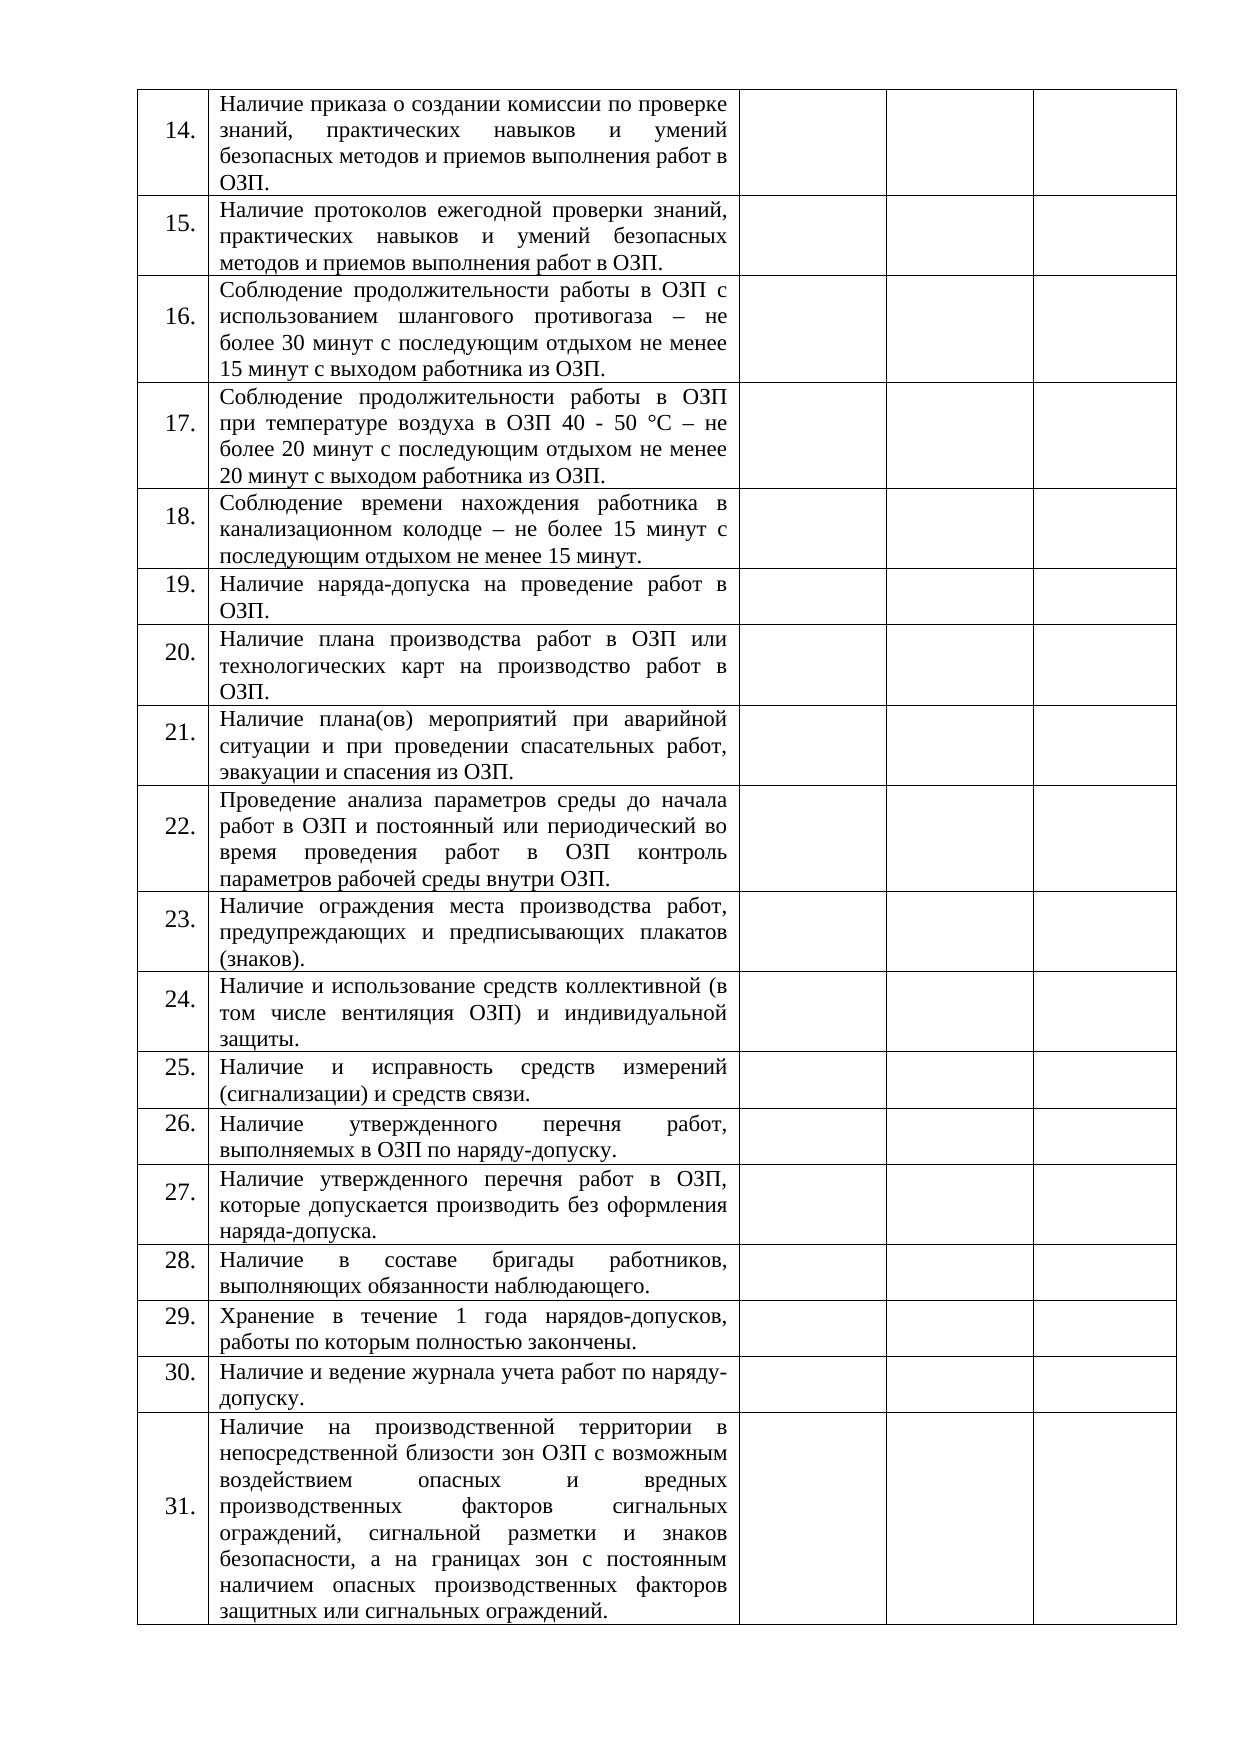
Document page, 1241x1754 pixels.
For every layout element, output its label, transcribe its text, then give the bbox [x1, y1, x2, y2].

table_cell Наличие в составе бригады работников, выполняющих обязанности наблюдающего. [209, 1245, 739, 1300]
table_cell Хранение в течение 1 года нарядов-допусков, работы по которым полностью закончены. [209, 1301, 739, 1356]
table_cell [740, 1245, 886, 1300]
table_cell [138, 489, 208, 568]
table_cell [887, 1165, 1033, 1244]
table_cell [138, 1245, 208, 1300]
table_cell [887, 972, 1033, 1051]
table_cell [887, 1301, 1033, 1356]
table_cell [740, 706, 886, 784]
table_cell [1034, 1413, 1176, 1624]
table_cell [887, 196, 1033, 275]
table_cell [138, 90, 208, 195]
table_cell Проведение анализа параметров среды до начала работ в ОЗП и постоянный или периодический во время проведения работ в ОЗП контроль параметров рабочей среды внутри ОЗП. [209, 786, 739, 891]
table_cell [138, 1165, 208, 1244]
table_cell [1034, 786, 1176, 891]
table_cell [1034, 1109, 1176, 1163]
table_cell [887, 383, 1033, 488]
table_cell [887, 1357, 1033, 1412]
table_cell [1034, 625, 1176, 704]
table_cell [138, 569, 208, 624]
table_cell [887, 1413, 1033, 1624]
table_cell [740, 786, 886, 891]
table_cell [138, 1357, 208, 1412]
table_cell Наличие наряда-допуска на проведение работ в ОЗП. [209, 569, 739, 624]
table_cell [887, 569, 1033, 624]
table_cell [138, 1301, 208, 1356]
table_cell [887, 1109, 1033, 1163]
table_cell Наличие и ведение журнала учета работ по наряду-допуску. [209, 1357, 739, 1412]
table_cell [740, 196, 886, 275]
table_cell [887, 1052, 1033, 1107]
table_cell [740, 1357, 886, 1412]
table_cell [138, 892, 208, 971]
table_cell [138, 1052, 208, 1107]
table_cell [1034, 90, 1176, 195]
table_cell Соблюдение времени нахождения работника в канализационном колодце – не более 15 минут с последующим отдыхом не менее 15 минут. [209, 489, 739, 568]
table_cell [740, 276, 886, 382]
table_cell Наличие на производственной территории в непосредственной близости зон ОЗП с возможным воздействием опасных и вредных производственных факторов сигнальных ограждений, сигнальной разметки и знаков безопасности, а на границах зон с постоянным наличием опасных производственных факторов защитных или сигнальных ограждений. [209, 1413, 739, 1624]
table_cell [138, 276, 208, 382]
table_cell Наличие плана производства работ в ОЗП или технологических карт на производство работ в ОЗП. [209, 625, 739, 704]
table_cell Наличие протоколов ежегодной проверки знаний, практических навыков и умений безопасных методов и приемов выполнения работ в ОЗП. [209, 196, 739, 275]
table_cell [887, 90, 1033, 195]
table_cell [740, 972, 886, 1051]
table_cell [138, 972, 208, 1051]
table_cell [138, 786, 208, 891]
table_cell Наличие и использование средств коллективной (в том числе вентиляция ОЗП) и индивидуальной защиты. [209, 972, 739, 1051]
table_cell [1034, 1245, 1176, 1300]
table_cell [887, 489, 1033, 568]
table_cell [887, 276, 1033, 382]
table_cell [887, 706, 1033, 784]
table_cell [1034, 489, 1176, 568]
table_cell [740, 1052, 886, 1107]
table_cell [887, 1245, 1033, 1300]
table_cell [1034, 706, 1176, 784]
table_cell [740, 1301, 886, 1356]
table_cell [1034, 569, 1176, 624]
table_cell Соблюдение продолжительности работы в ОЗП с использованием шлангового противогаза – не более 30 минут с последующим отдыхом не менее 15 минут с выходом работника из ОЗП. [209, 276, 739, 382]
table_cell [138, 625, 208, 704]
table_cell [740, 1165, 886, 1244]
table_cell Наличие и исправность средств измерений (сигнализации) и средств связи. [209, 1052, 739, 1107]
table_cell [138, 1109, 208, 1163]
table_cell [740, 90, 886, 195]
table_cell [1034, 972, 1176, 1051]
table_cell [887, 625, 1033, 704]
table_cell [138, 383, 208, 488]
table_cell [1034, 892, 1176, 971]
table_cell Соблюдение продолжительности работы в ОЗП при температуре воздуха в ОЗП 40 - 50 °C – не более 20 минут с последующим отдыхом не менее 20 минут с выходом работника из ОЗП. [209, 383, 739, 488]
table_cell [740, 383, 886, 488]
table_cell [138, 196, 208, 275]
table_cell [740, 489, 886, 568]
table_cell [1034, 1052, 1176, 1107]
table_cell Наличие утвержденного перечня работ в ОЗП, которые допускается производить без оформления наряда-допуска. [209, 1165, 739, 1244]
table_cell [740, 892, 886, 971]
table_cell [887, 786, 1033, 891]
table_cell [1034, 1357, 1176, 1412]
table_cell [138, 1413, 208, 1624]
table_cell [740, 1413, 886, 1624]
table_cell Наличие утвержденного перечня работ, выполняемых в ОЗП по наряду-допуску. [209, 1109, 739, 1163]
table_cell [1034, 276, 1176, 382]
table_cell [1034, 1165, 1176, 1244]
table_cell [1034, 383, 1176, 488]
table_cell [740, 625, 886, 704]
table_cell Наличие приказа о создании комиссии по проверке знаний, практических навыков и умений безопасных методов и приемов выполнения работ в ОЗП. [209, 90, 739, 195]
table_cell [887, 892, 1033, 971]
table_cell Наличие ограждения места производства работ, предупреждающих и предписывающих плакатов (знаков). [209, 892, 739, 971]
table_cell [138, 706, 208, 784]
table_cell [1034, 196, 1176, 275]
table_cell [740, 569, 886, 624]
table_cell Наличие плана(ов) мероприятий при аварийной ситуации и при проведении спасательных работ, эвакуации и спасения из ОЗП. [209, 706, 739, 784]
table_cell [1034, 1301, 1176, 1356]
table_cell [740, 1109, 886, 1163]
